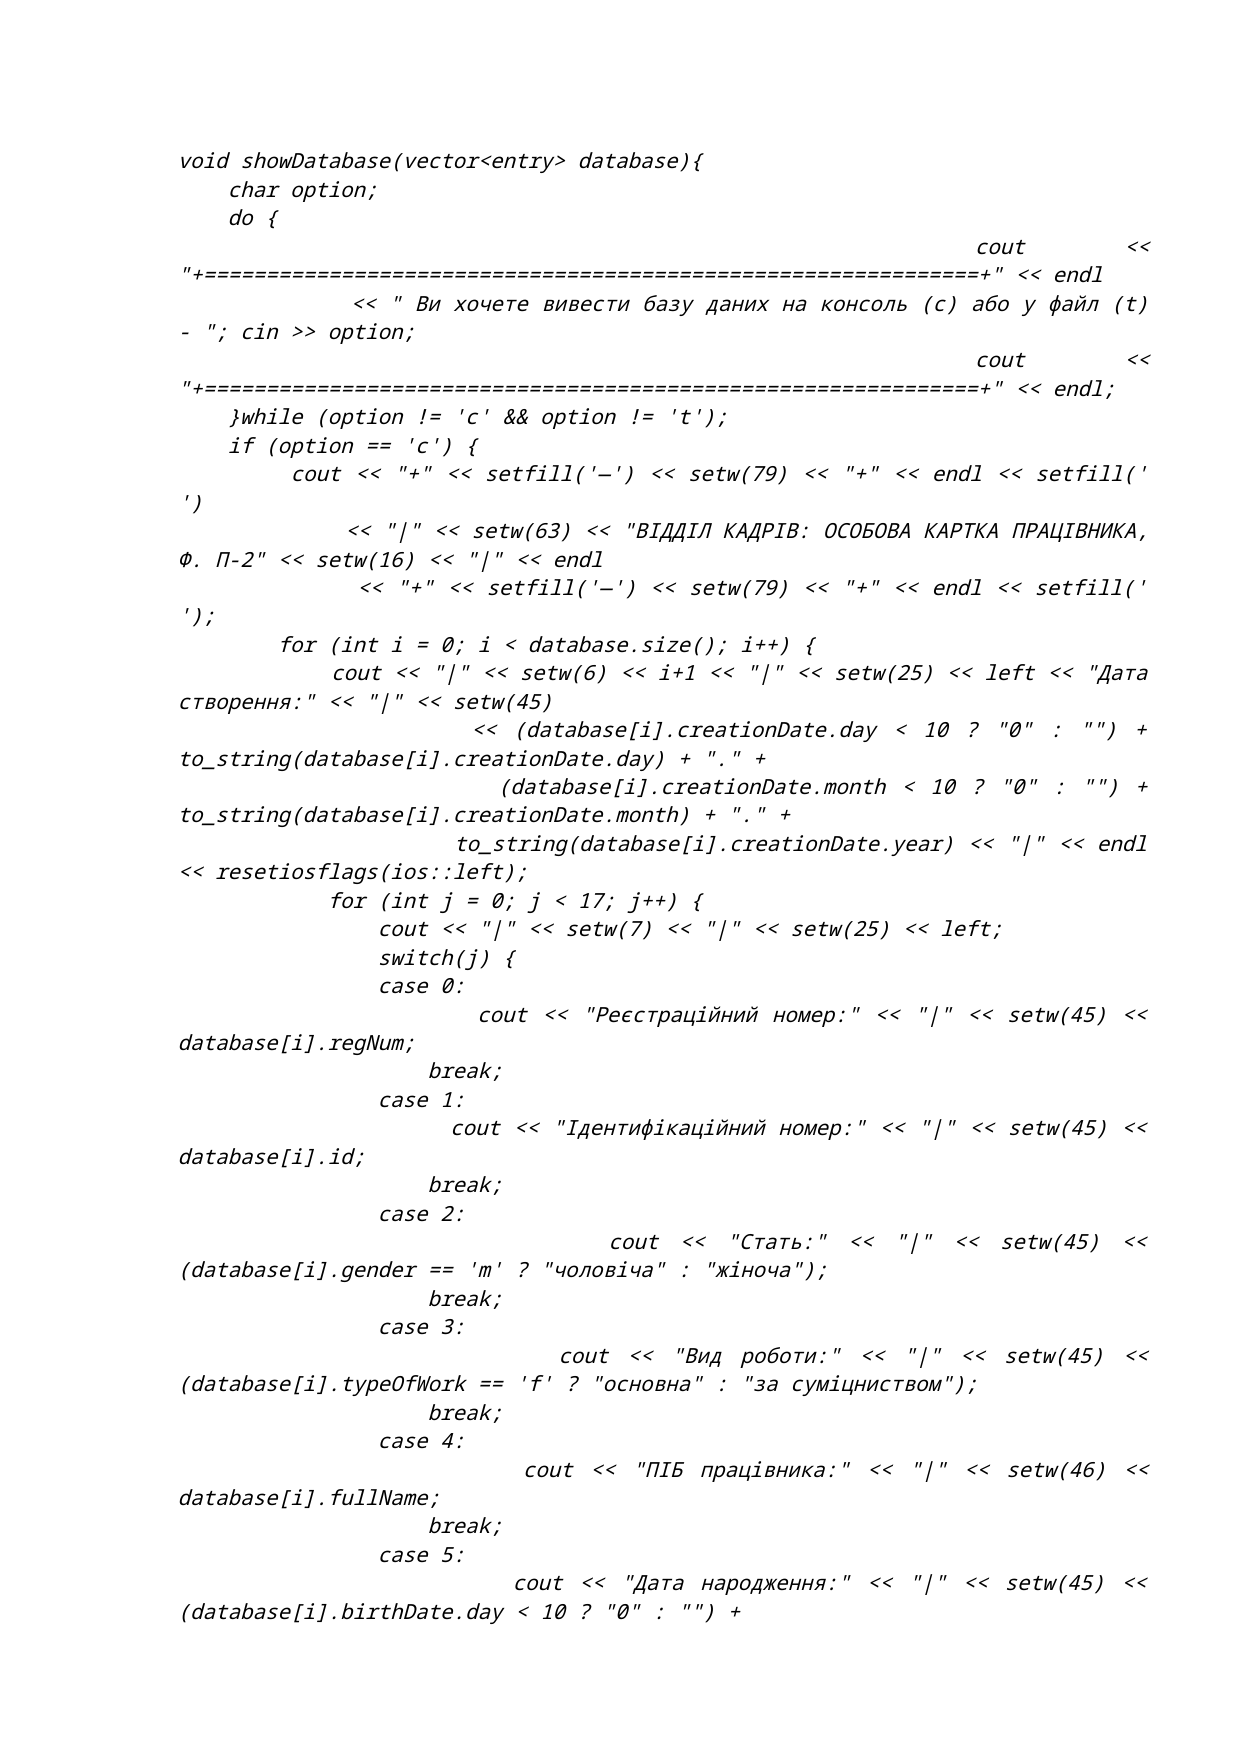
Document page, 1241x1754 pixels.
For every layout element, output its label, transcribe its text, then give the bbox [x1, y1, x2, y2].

text << " Ви хочете вивести базу даних на консоль (c) або у файл (t) - "; cin >> option; [177, 289, 1152, 346]
text cout << "Ідентифікаційний номер:" << "|" << setw(45) << database[i].id; [177, 1113, 1152, 1170]
text void showDatabase(vector<entry> database){ [177, 147, 1152, 175]
text break; [177, 1398, 1152, 1426]
text case 5: [177, 1540, 1152, 1568]
text case 4: [177, 1426, 1152, 1455]
text break; [177, 1284, 1152, 1312]
text for (int i = 0; i < database.size(); i++) { [177, 630, 1152, 658]
text break; [177, 1057, 1152, 1085]
text break; [177, 1512, 1152, 1540]
text case 3: [177, 1312, 1152, 1341]
text cout << "|" << setw(7) << "|" << setw(25) << left; [177, 914, 1152, 943]
text cout << "+==============================================================+" << endl; [177, 346, 1152, 402]
text break; [177, 1170, 1152, 1199]
text do { [177, 203, 1152, 232]
text << "+" << setfill('—') << setw(79) << "+" << endl << setfill(' '); [177, 573, 1152, 630]
text (database[i].creationDate.month < 10 ? "0" : "") + to_string(database[i].creationDate.month) + "." + [177, 772, 1152, 829]
text to_string(database[i].creationDate.year) << "|" << endl << resetiosflags(ios::left); [177, 829, 1152, 886]
text char option; [177, 175, 1152, 203]
text case 1: [177, 1085, 1152, 1113]
text for (int j = 0; j < 17; j++) { [177, 886, 1152, 914]
text if (option == 'c') { [177, 431, 1152, 459]
text cout << "+" << setfill('—') << setw(79) << "+" << endl << setfill(' ') [177, 459, 1152, 516]
text case 0: [177, 971, 1152, 1000]
text cout << "Стать:" << "|" << setw(45) << (database[i].gender == 'm' ? "чоловіча" : "жіноча"); [177, 1227, 1152, 1284]
text << "|" << setw(63) << "ВІДДІЛ КАДРІВ: ОСОБОВА КАРТКА ПРАЦІВНИКА, Ф. П-2" << setw(16) << "|" << endl [177, 516, 1152, 573]
text cout << "+==============================================================+" << endl [177, 232, 1152, 289]
text cout << "|" << setw(6) << i+1 << "|" << setw(25) << left << "Дата створення:" << "|" << setw(45) [177, 658, 1152, 715]
text cout << "Дата народження:" << "|" << setw(45) << (database[i].birthDate.day < 10 ? "0" : "") + [177, 1568, 1152, 1625]
text << (database[i].creationDate.day < 10 ? "0" : "") + to_string(database[i].creationDate.day) + "." + [177, 715, 1152, 772]
text cout << "Реєстраційний номер:" << "|" << setw(45) << database[i].regNum; [177, 1000, 1152, 1057]
text case 2: [177, 1199, 1152, 1227]
text cout << "ПІБ працівника:" << "|" << setw(46) << database[i].fullName; [177, 1455, 1152, 1512]
text }while (option != 'c' && option != 't'); [177, 402, 1152, 431]
text switch(j) { [177, 943, 1152, 971]
text cout << "Вид роботи:" << "|" << setw(45) << (database[i].typeOfWork == 'f' ? "основна" : "за суміцниством"); [177, 1341, 1152, 1398]
